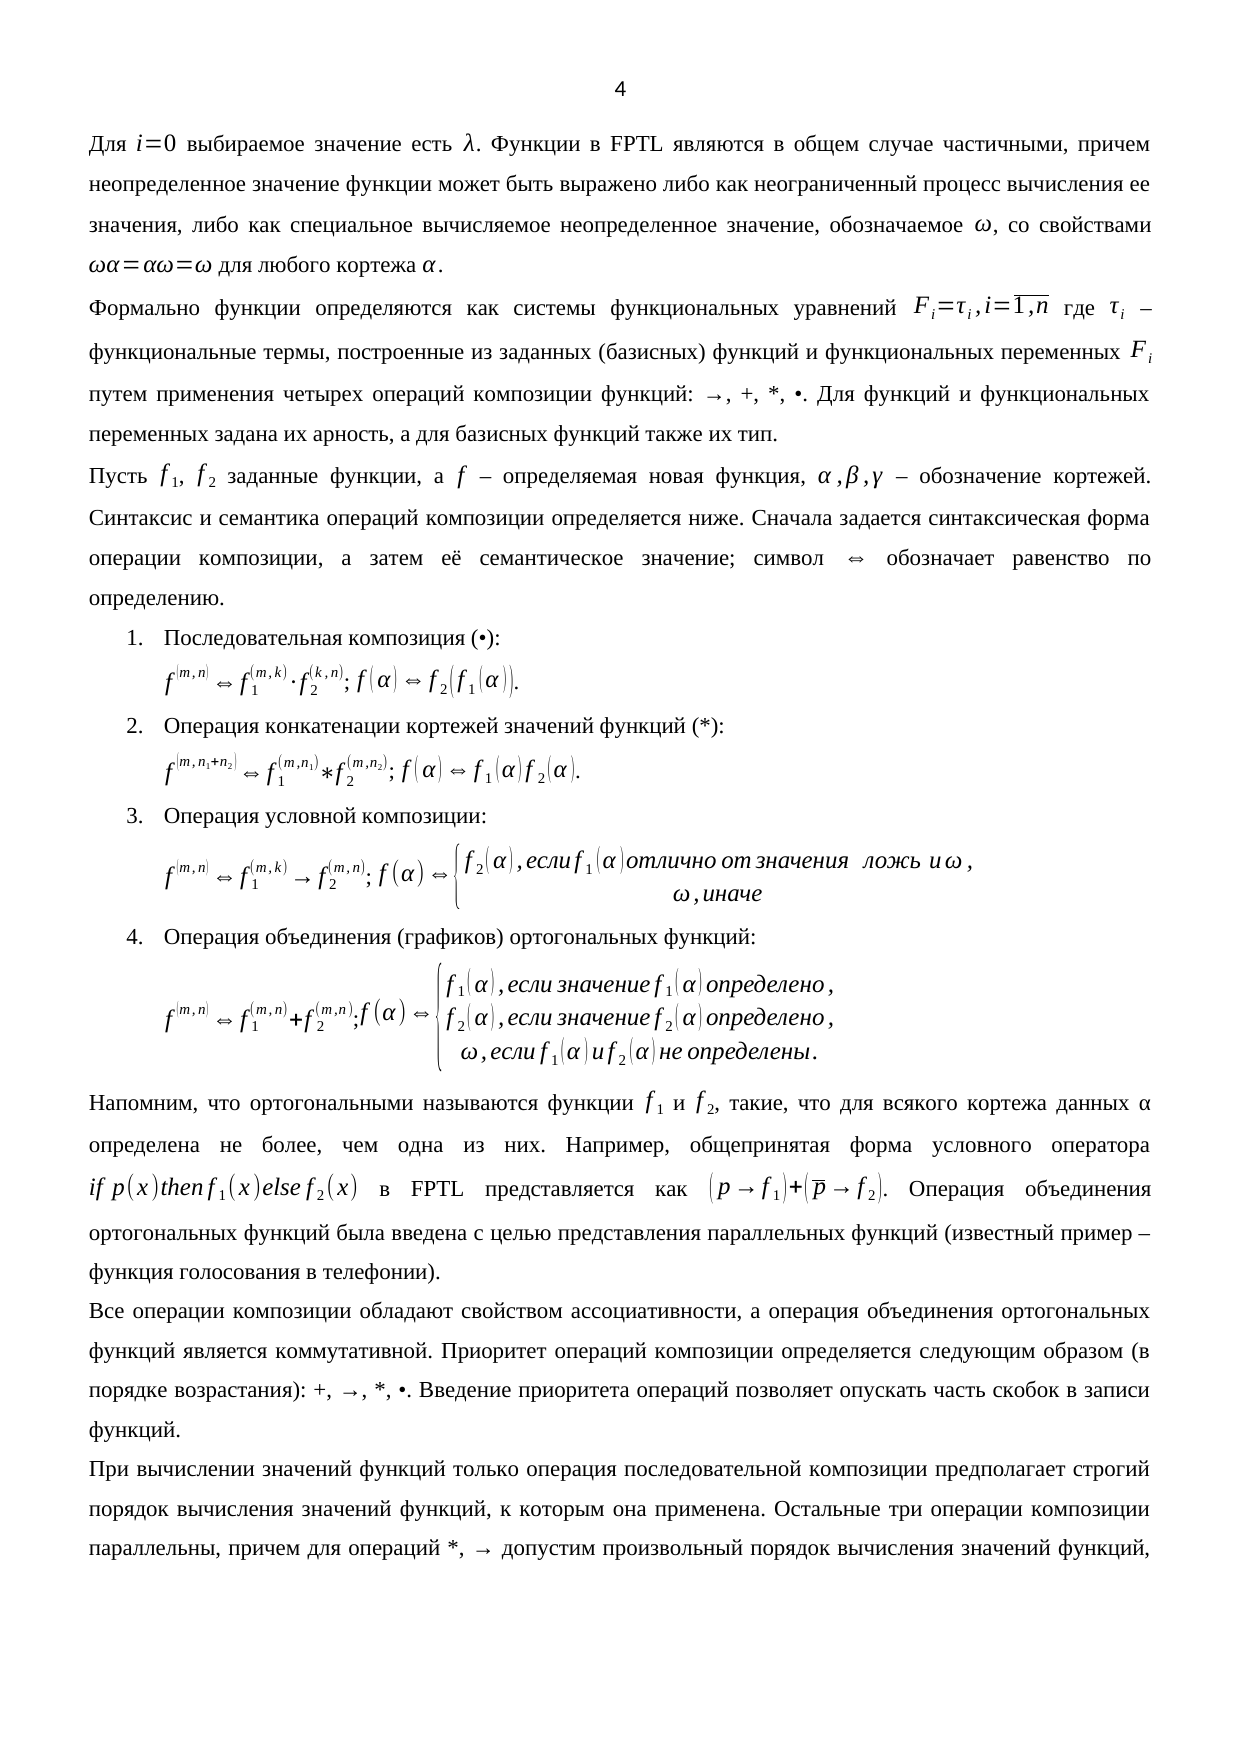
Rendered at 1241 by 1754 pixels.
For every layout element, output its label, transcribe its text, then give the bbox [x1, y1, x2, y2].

list Операция конкатенации кортежей значений функций (*): [126, 712, 1152, 739]
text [89, 1455, 1152, 1561]
text Пусть , заданные функции, а – определяемая новая функция, – обозначение кортежей. Синтаксис и семантика операций композиции определяется ниже. Сначала задается синтаксическая форма операции композиции, а затем её семантическое значение; символ обозначает равенство по определению. [89, 459, 1152, 610]
text Для выбираемое значение есть . Функции в FPTL являются в общем случае частичными, причем неопределенное значение функции может быть выражено либо как неограниченный процесс вычисления ее значения, либо как специальное вычисляемое неопределенное значение, обозначаемое , со свойствами для любого кортежа . [89, 130, 1152, 278]
text Формально функции определяются как системы функциональных уравнений где – функциональные термы, построенные из заданных (базисных) функций и функциональных переменных путем применения четырех операций композиции функций: →, +, *, •. Для функций и функциональных переменных задана их арность, а для базисных функций также их тип. [89, 291, 1152, 446]
text ; . [164, 752, 1152, 789]
list Последовательная композиция (•): [126, 623, 1152, 650]
text Все операции композиции обладают свойством ассоциативности, а операция объединения ортогональных функций является коммутативной. Приоритет операций композиции определяется следующим образом (в порядке возрастания): +, →, *, •. Введение приоритета операций позволяет опускать часть скобок в записи функций. [89, 1297, 1152, 1442]
list Операция объединения (графиков) ортогональных функций: [126, 923, 1152, 949]
list Операция условной композиции: [126, 802, 1152, 829]
text Напомним, что ортогональными называются функции и , такие, что для всякого кортежа данных α определена не более, чем одна из них. Например, общепринятая форма условного оператора в FPTL представляется как . Операция объединения ортогональных функций была введена с целью представления параллельных функций (известный пример – функция голосования в телефонии). [89, 1087, 1152, 1284]
text ; [164, 962, 1152, 1074]
text ; [164, 842, 1152, 910]
text ; . [164, 663, 1152, 699]
